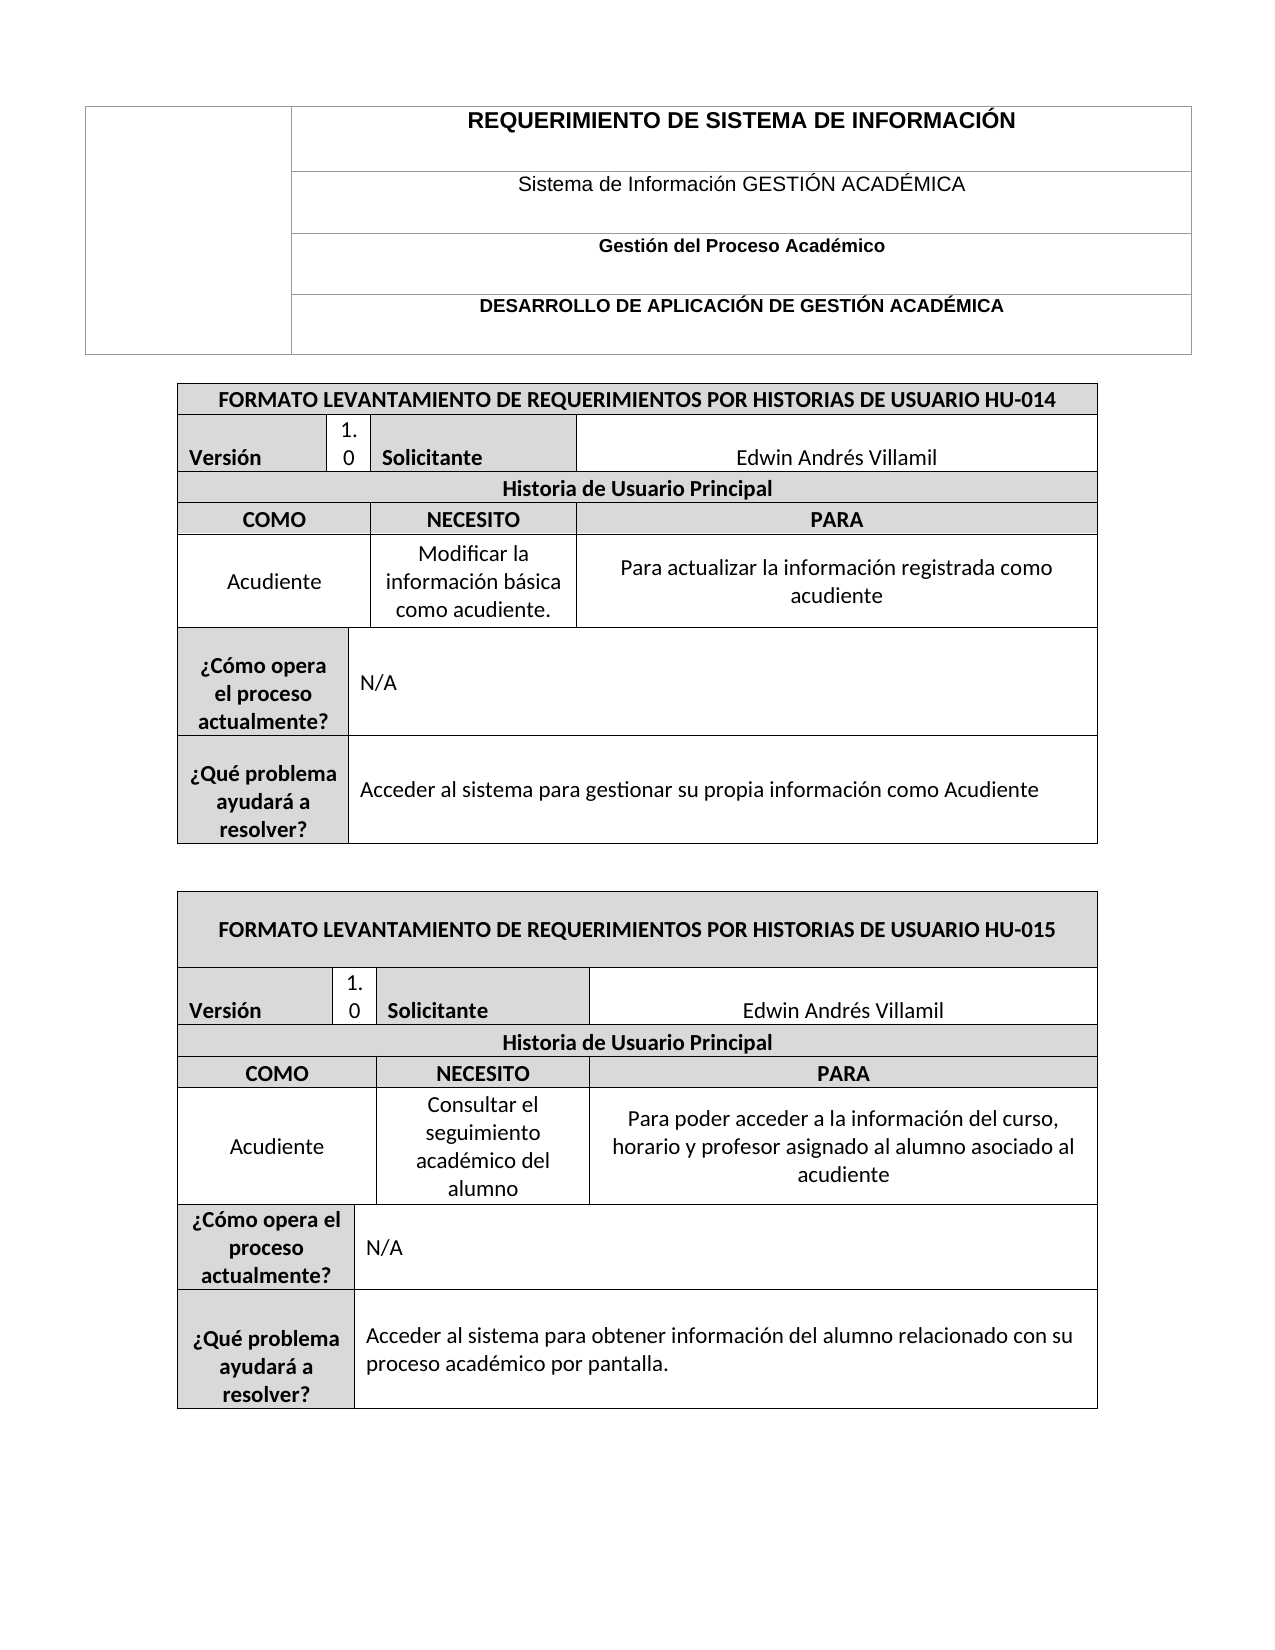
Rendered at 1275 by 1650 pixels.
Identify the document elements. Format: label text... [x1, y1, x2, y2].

table_header FORMATO LEVANTAMIENTO DE REQUERIMIENTOS POR HISTORIAS DE USUARIO HU-015 [178, 892, 1097, 967]
table_cell 1.0 [327, 415, 370, 471]
table_cell Consultar el seguimiento académico del alumno [377, 1088, 589, 1204]
table_cell Edwin Andrés Villamil [577, 415, 1097, 471]
table_cell NECESITO [377, 1057, 589, 1087]
table_cell Historia de Usuario Principal [178, 472, 1097, 502]
table_cell COMO [178, 1057, 376, 1087]
table_cell Modificar la información básica como acudiente. [371, 535, 576, 627]
table_cell Acceder al sistema para gestionar su propia información como Acudiente [349, 736, 1097, 843]
table_cell ¿Qué problema ayudará a resolver? [178, 1290, 354, 1408]
table_cell Para actualizar la información registrada como acudiente [577, 535, 1097, 627]
table_cell Solicitante [377, 968, 589, 1024]
table_cell Solicitante [371, 415, 576, 471]
table_header FORMATO LEVANTAMIENTO DE REQUERIMIENTOS POR HISTORIAS DE USUARIO HU-014 [178, 384, 1097, 414]
table_cell Acudiente [178, 1088, 376, 1204]
table_cell Versión [178, 968, 332, 1024]
table_cell PARA [577, 503, 1097, 533]
table_cell N/A [349, 628, 1097, 735]
table_cell Versión [178, 415, 326, 471]
table_cell 1.0 [333, 968, 376, 1024]
table_cell NECESITO [371, 503, 576, 533]
table_cell PARA [590, 1057, 1097, 1087]
table_cell ¿Cómo opera el proceso actualmente? [178, 628, 348, 735]
table_cell Acceder al sistema para obtener información del alumno relacionado con su proceso académico por pantalla. [355, 1290, 1097, 1408]
table_cell ¿Cómo opera el proceso actualmente? [178, 1205, 354, 1289]
table_cell Historia de Usuario Principal [178, 1025, 1097, 1056]
table_cell Para poder acceder a la información del curso, horario y profesor asignado al alumno asociado al acudiente [590, 1088, 1097, 1204]
table_cell COMO [178, 503, 370, 533]
table_cell Acudiente [178, 535, 370, 627]
table_cell ¿Qué problema ayudará a resolver? [178, 736, 348, 843]
table_cell N/A [355, 1205, 1097, 1289]
table_cell Edwin Andrés Villamil [590, 968, 1097, 1024]
